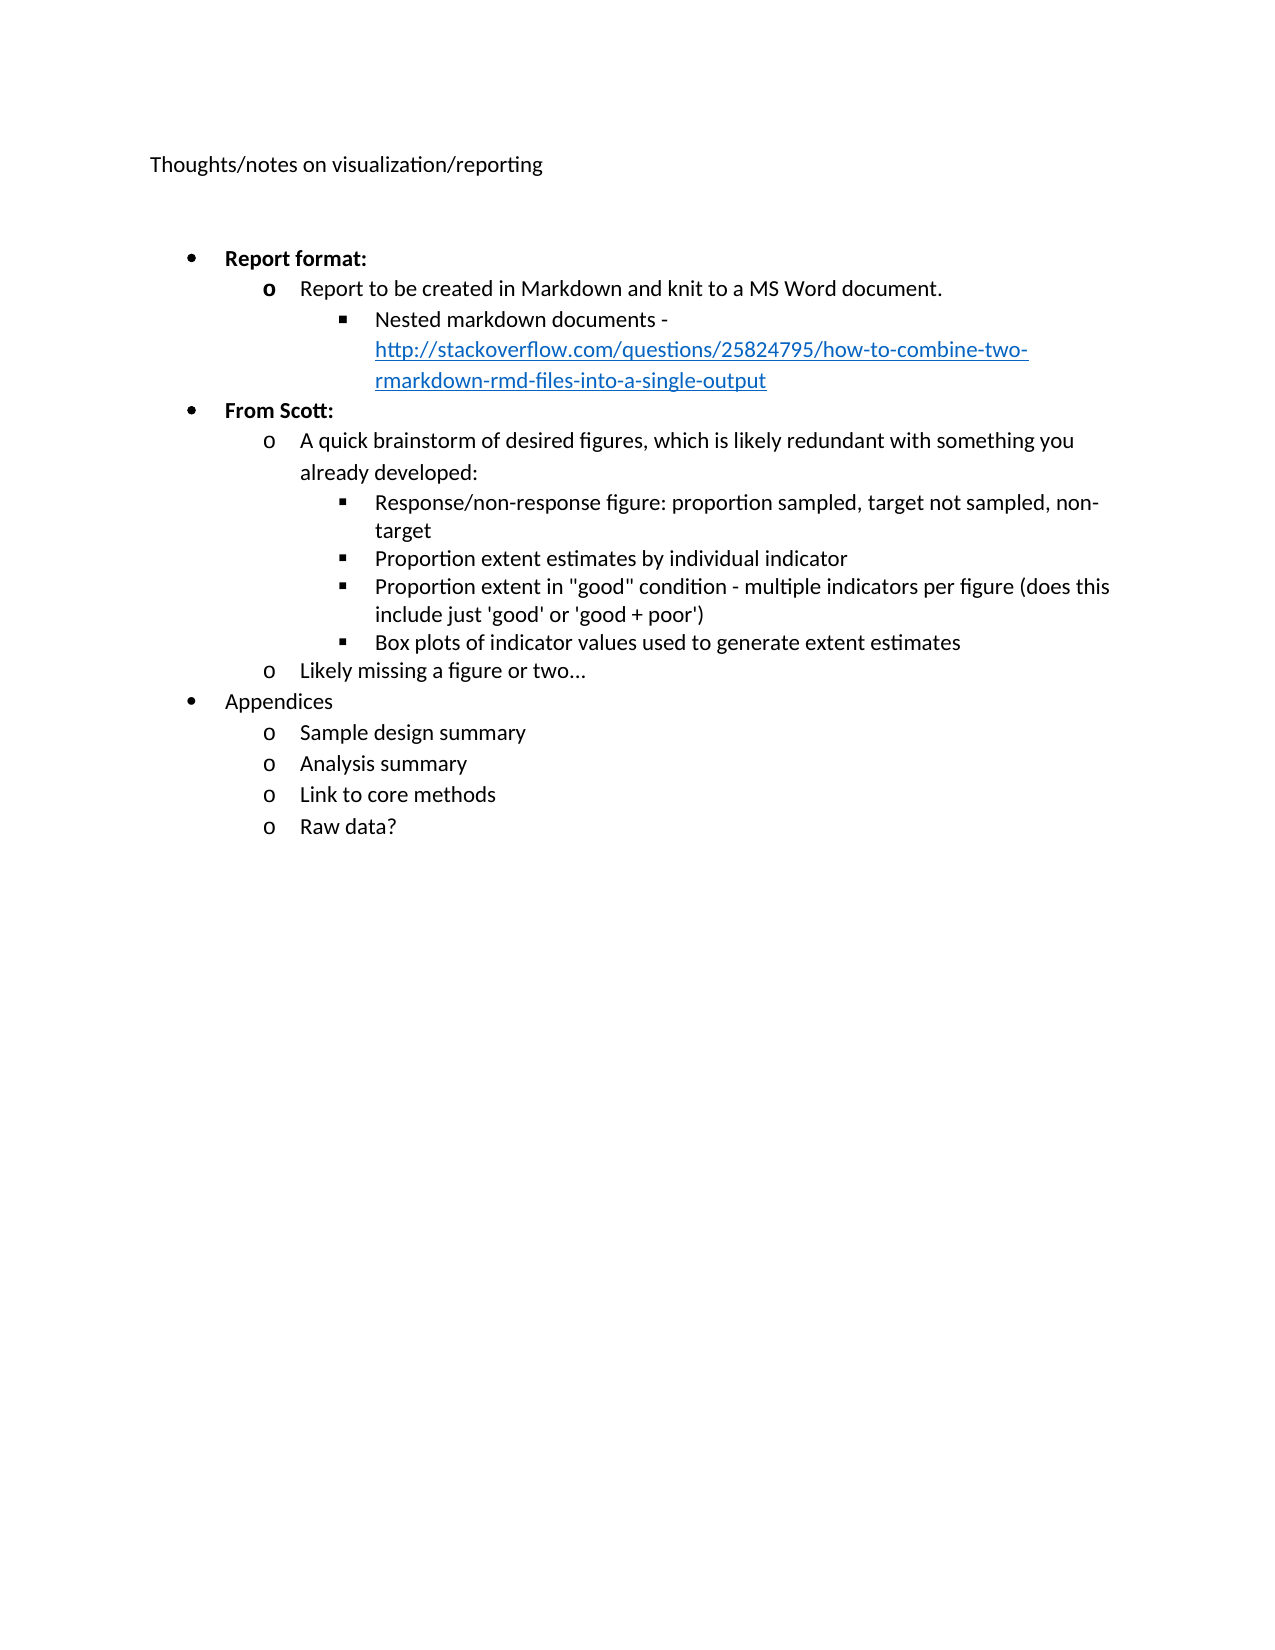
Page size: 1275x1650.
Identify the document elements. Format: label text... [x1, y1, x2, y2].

list Report to be created in Markdown and knit to a MS Word document. [262, 274, 1125, 303]
list Response/non-response figure: proportion sampled, target not sampled, non-target [337, 488, 1125, 544]
list Likely missing a figure or two... [262, 656, 1125, 685]
list From Scott: [187, 396, 1125, 424]
list Link to core methods [262, 781, 1125, 810]
list Analysis summary [262, 749, 1125, 778]
list Proportion extent estimates by individual indicator [337, 544, 1125, 572]
list Raw data? [262, 812, 1125, 841]
list Report format: [187, 244, 1125, 272]
list Box plots of indicator values used to generate extent estimates [337, 628, 1125, 656]
list Proportion extent in "good" condition - multiple indicators per figure (does this include just 'good' or 'good + poor') [337, 572, 1125, 628]
text Thoughts/notes on visualization/reporting [150, 150, 1125, 178]
list Appendices [187, 687, 1125, 715]
list Nested markdown documents - http://stackoverflow.com/questions/25824795/how-to-combine-two-rmarkdown-rmd-files-into-a-single-output [337, 305, 1125, 394]
list A quick brainstorm of desired figures, which is likely redundant with something you already developed: [262, 426, 1125, 486]
list Sample design summary [262, 718, 1125, 747]
